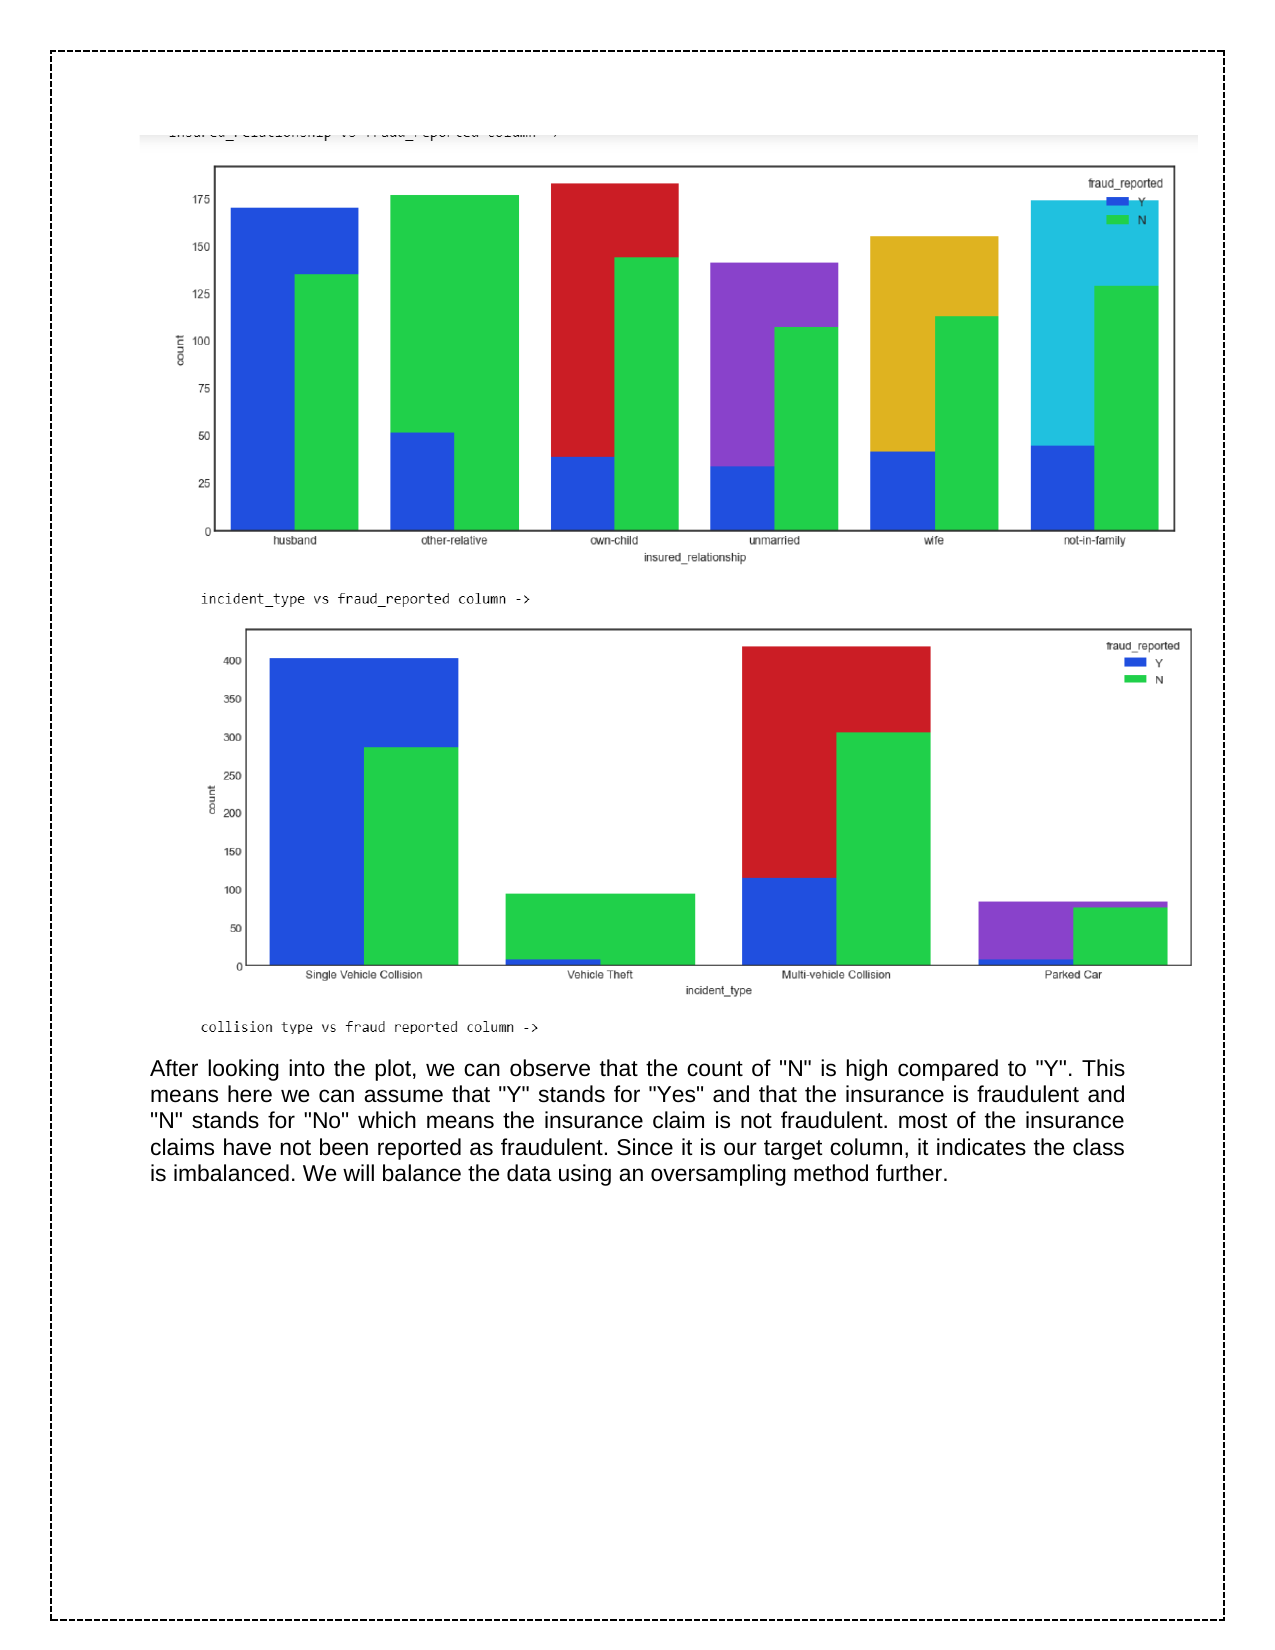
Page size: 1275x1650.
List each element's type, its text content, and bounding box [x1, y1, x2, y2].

picture [139, 133, 1198, 574]
text After looking into the plot, we can observe that the count of "N" is high compared to "Y". This means here we can assume that "Y" stands for "Yes" and that the insurance is fraudulent and "N" stands for "No" which means the insurance claim is not fraudulent. most of the insurance claims have not been reported as fraudulent. Since it is our target column, it indicates the class is imbalanced. We will balance the data using an oversampling method further. [150, 1054, 1126, 1186]
picture [139, 579, 1198, 1034]
